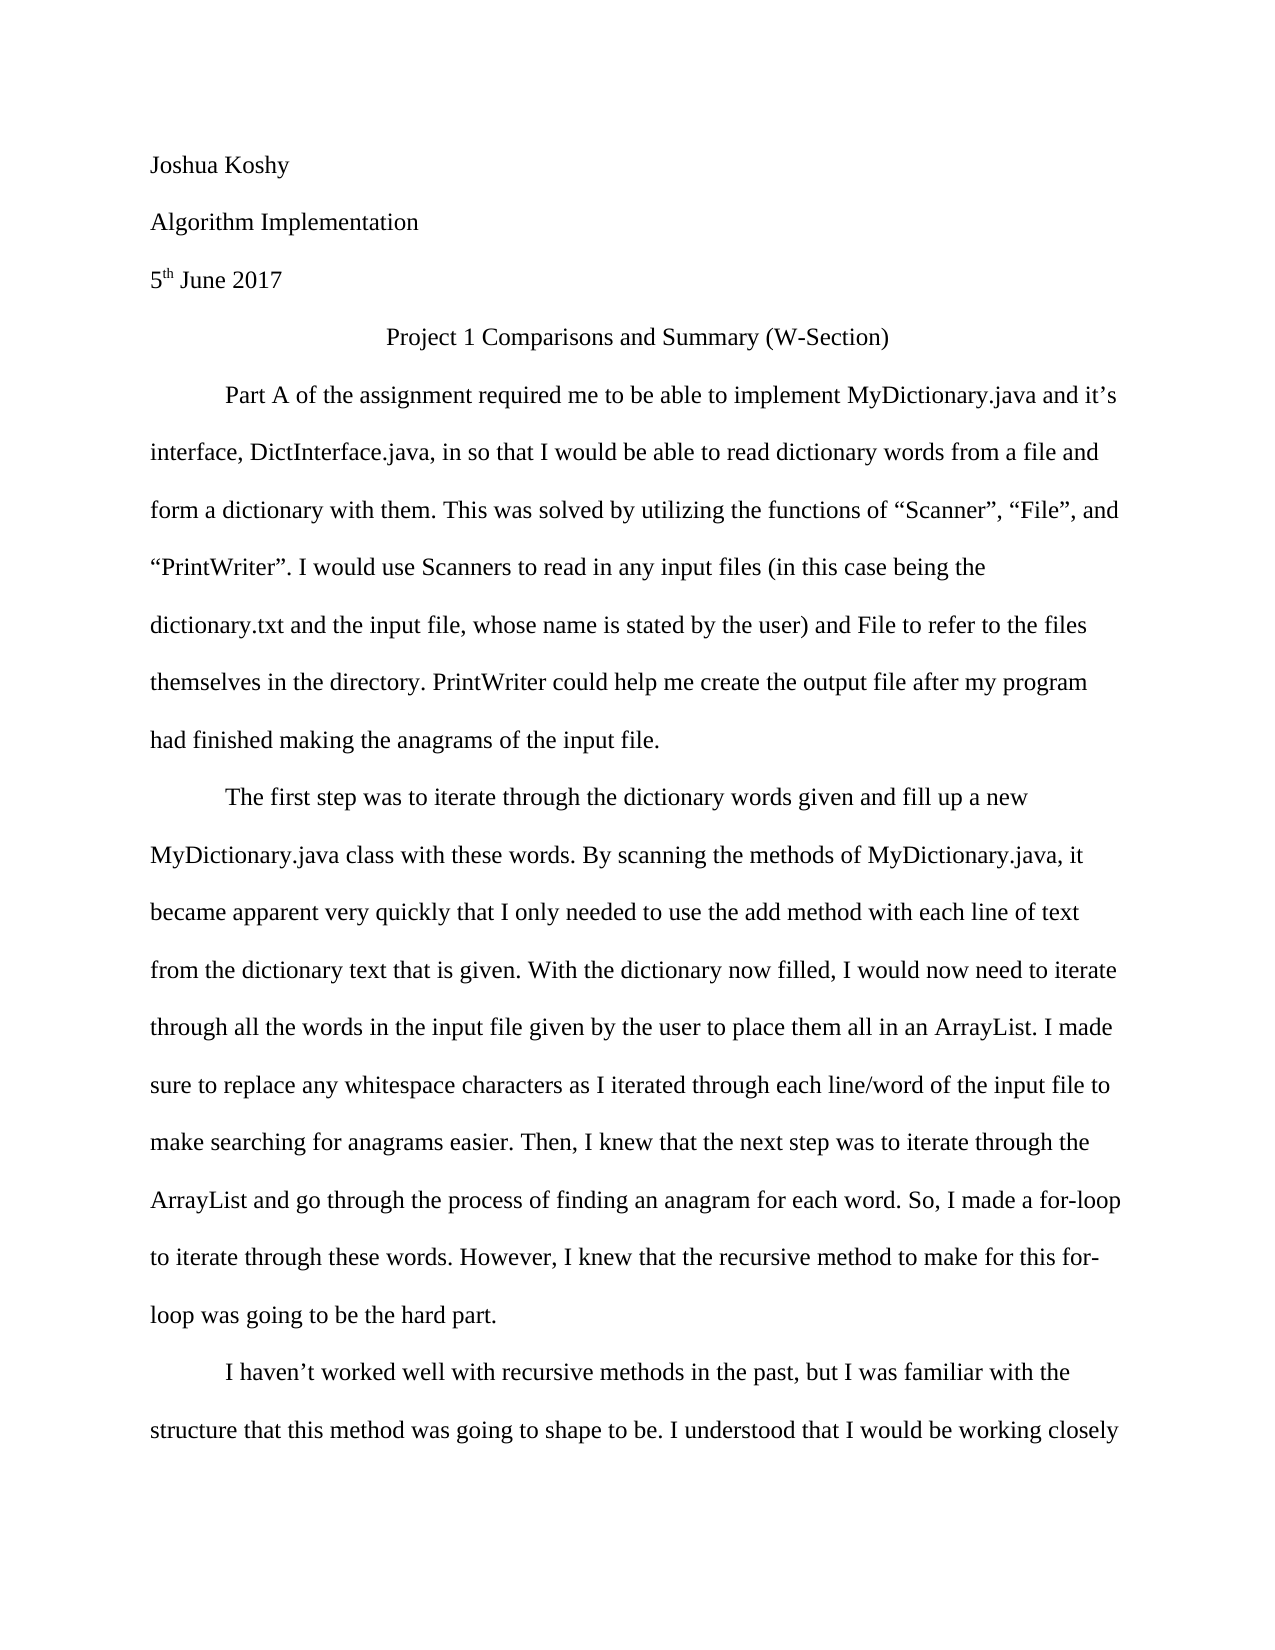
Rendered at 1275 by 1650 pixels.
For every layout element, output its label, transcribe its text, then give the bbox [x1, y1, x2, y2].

text Part A of the assignment required me to be able to implement MyDictionary.java and it’s interface, DictInterface.java, in so that I would be able to read dictionary words from a file and form a dictionary with them. This was solved by utilizing the functions of “Scanner”, “File”, and “PrintWriter”. I would use Scanners to read in any input files (in this case being the dictionary.txt and the input file, whose name is stated by the user) and File to refer to the files themselves in the directory. PrintWriter could help me create the output file after my program had finished making the anagrams of the input file. [150, 380, 1125, 754]
text Project 1 Comparisons and Summary (W-Section) [150, 322, 1125, 351]
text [150, 1357, 1125, 1444]
text Algorithm Implementation [150, 207, 1125, 236]
text Joshua Koshy [150, 150, 1125, 179]
text The first step was to iterate through the dictionary words given and fill up a new MyDictionary.java class with these words. By scanning the methods of MyDictionary.java, it became apparent very quickly that I only needed to use the add method with each line of text from the dictionary text that is given. With the dictionary now filled, I would now need to iterate through all the words in the input file given by the user to place them all in an ArrayList. I made sure to replace any whitespace characters as I iterated through each line/word of the input file to make searching for anagrams easier. Then, I knew that the next step was to iterate through the ArrayList and go through the process of finding an anagram for each word. So, I made a for-loop to iterate through these words. However, I knew that the recursive method to make for this for-loop was going to be the hard part. [150, 782, 1125, 1329]
text 5th June 2017 [150, 265, 1125, 294]
